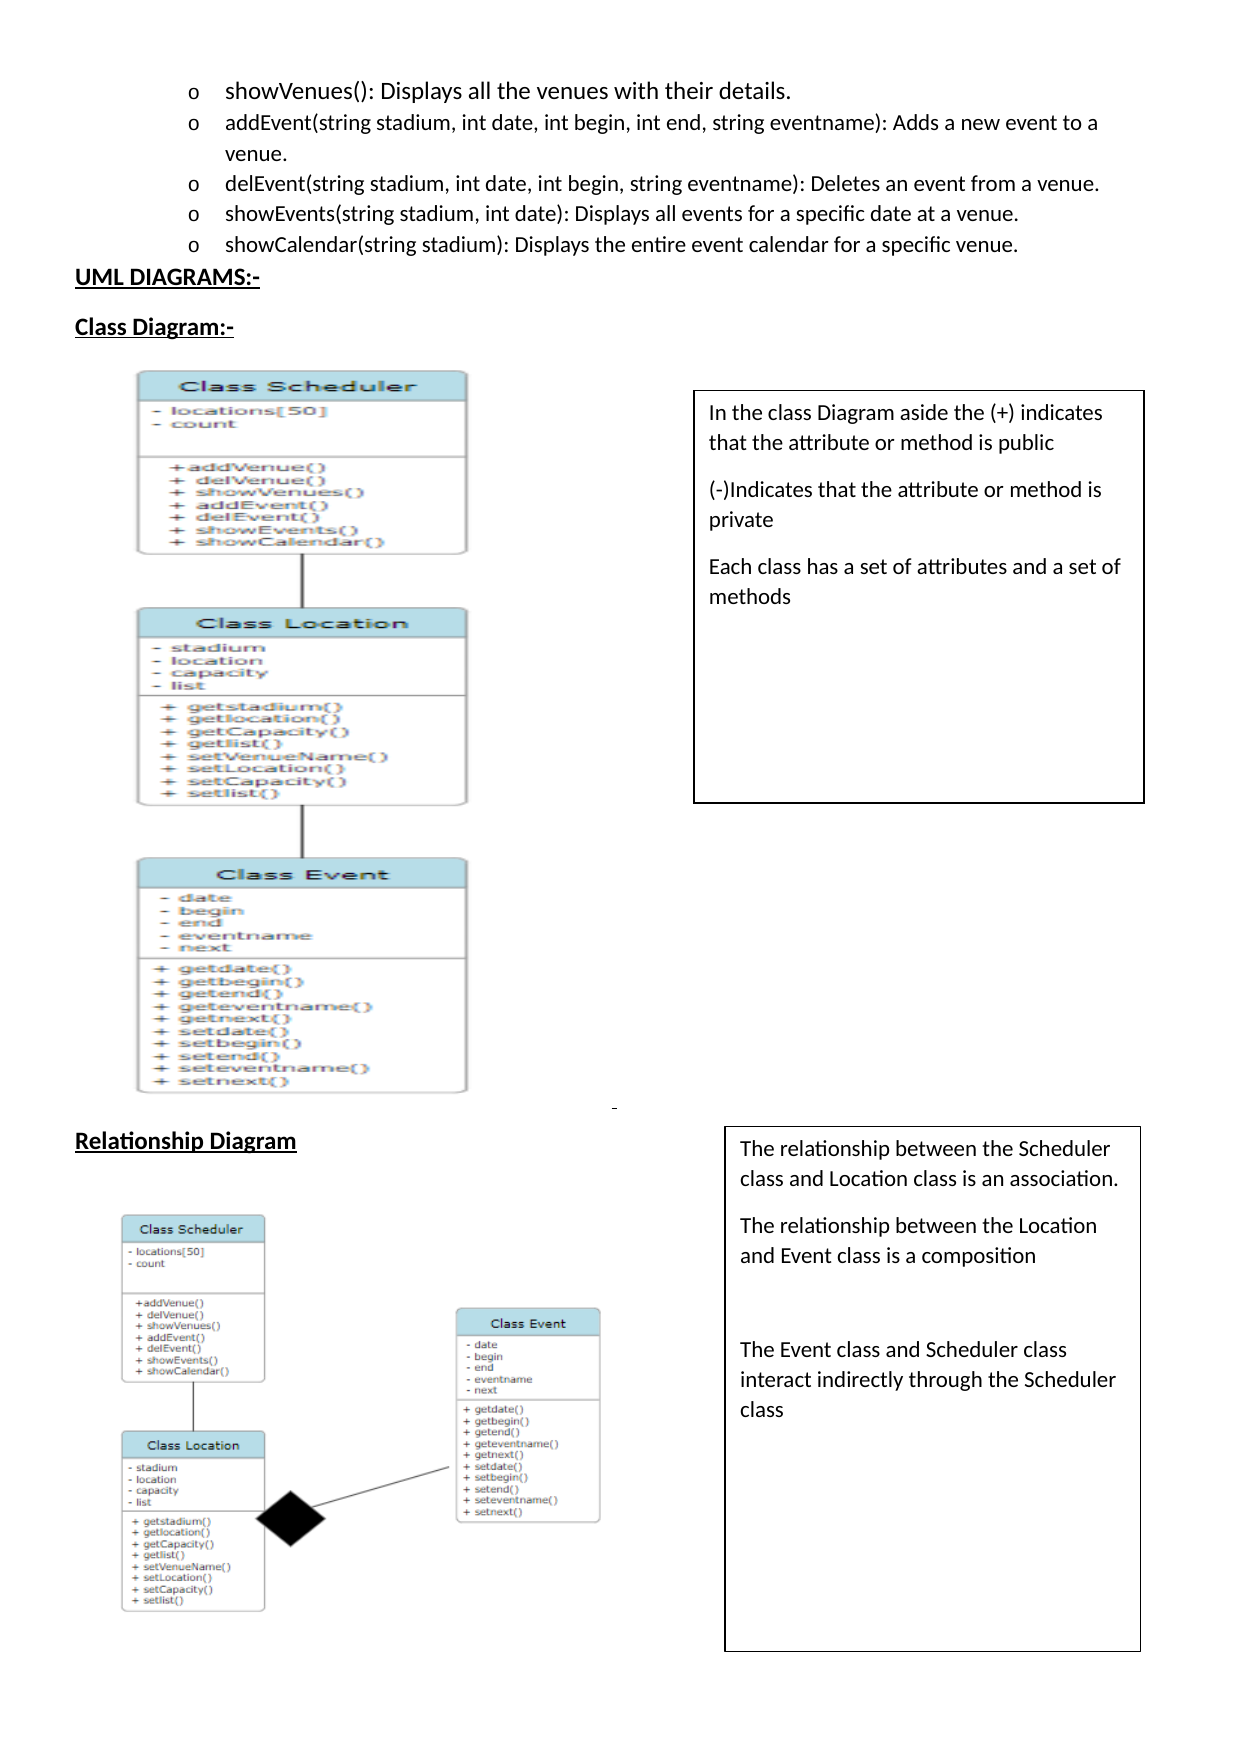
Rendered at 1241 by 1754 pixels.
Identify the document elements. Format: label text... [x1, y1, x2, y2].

text Class Diagram:- [75, 311, 1165, 341]
picture [75, 360, 612, 1106]
list delEvent(string stadium, int date, int begin, string eventname): Deletes an event from a venue. [187, 169, 1165, 197]
text UML DIAGRAMS:- [75, 261, 1165, 292]
list addEvent(string stadium, int date, int begin, int end, string eventname): Adds a new event to a venue. [187, 108, 1165, 167]
text Relationship Diagram [75, 1125, 1165, 1156]
list showEvents(string stadium, int date): Displays all events for a specific date at a venue. [187, 199, 1165, 228]
picture [75, 1174, 650, 1661]
list showCalendar(string stadium): Displays the entire event calendar for a specific venue. [187, 230, 1165, 259]
list showVenues(): Displays all the venues with their details. [187, 75, 1165, 106]
